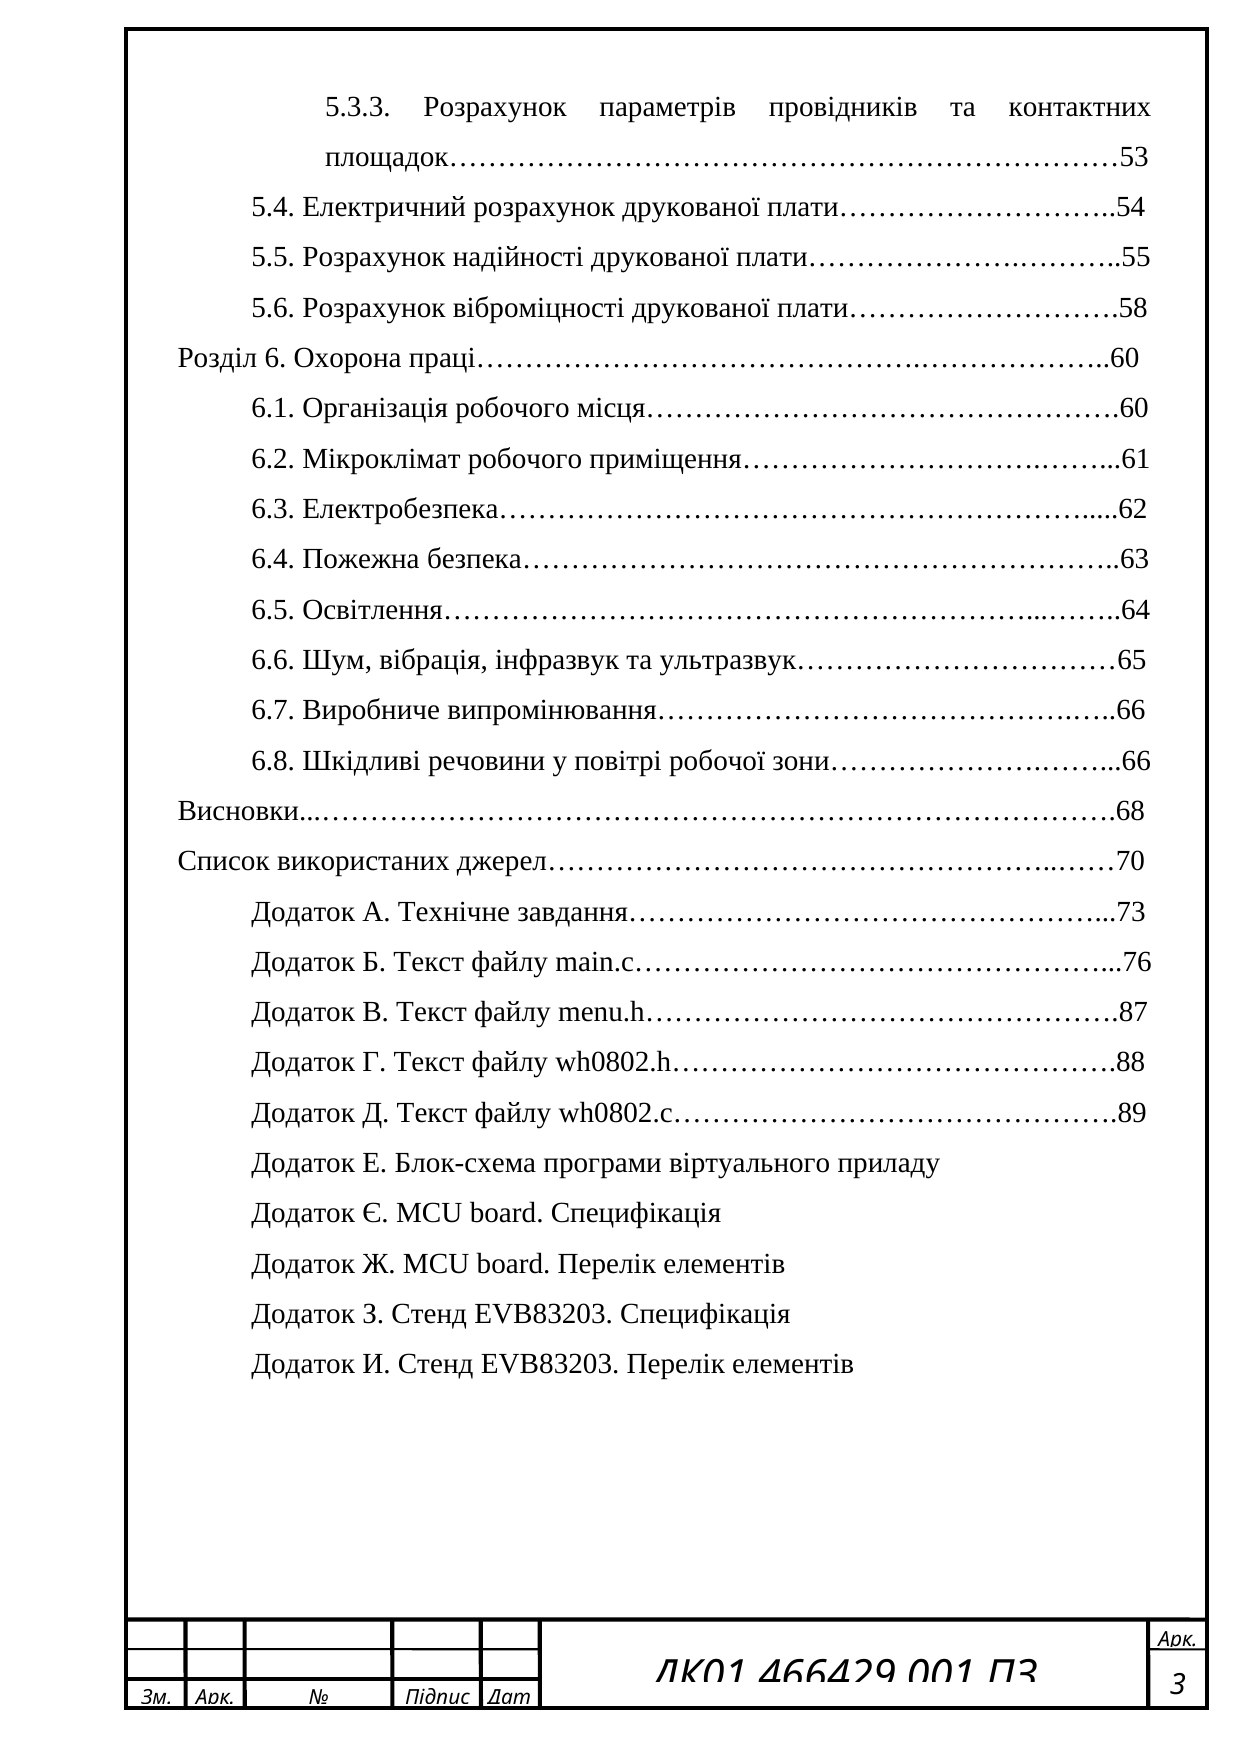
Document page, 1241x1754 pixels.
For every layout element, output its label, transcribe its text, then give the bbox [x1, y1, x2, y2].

text 5.5. Розрахунок надійності друкованої плати………………….………..55 [177, 239, 1152, 273]
text Висновки...……………………………………………………………………….68 [177, 793, 1152, 827]
text 6.1. Організація робочого місця………………………………………….60 [177, 391, 1152, 424]
text Додаток Б. Текст файлу main.c…………………………………………...76 [177, 944, 1152, 977]
text 6.8. Шкідливі речовини у повітрі робочої зони………………….……...66 [177, 743, 1152, 776]
text Додаток Д. Текст файлу wh0802.c……………………………………….89 [177, 1095, 1152, 1128]
text Додаток З. Стенд EVB83203. Специфікація [177, 1296, 1152, 1330]
text 6.2. Мікроклімат робочого приміщення………………………….……...61 [177, 441, 1152, 474]
text Розділ 6. Охорона праці……………………………………….………………..60 [177, 340, 1152, 374]
text Додаток Є. MCU board. Специфікація [177, 1196, 1152, 1229]
text Додаток А. Технічне завдання…………………………………………...73 [177, 894, 1152, 927]
text 6.4. Пожежна безпека……………………………………………………..63 [177, 541, 1152, 575]
text Додаток В. Текст файлу menu.h………………………………………….87 [177, 994, 1152, 1028]
text Додаток Г. Текст файлу wh0802.h……………………………………….88 [177, 1044, 1152, 1078]
text Додаток И. Стенд EVB83203. Перелік елементів [177, 1346, 1152, 1380]
text Додаток Ж. MCU board. Перелік елементів [177, 1246, 1152, 1279]
text 6.7. Виробниче випромінювання…………………………………….…..66 [177, 692, 1152, 726]
text Список використаних джерел……………………………………………..……70 [177, 843, 1152, 877]
text 6.6. Шум, вібрація, інфразвук та ультразвук……………………………65 [177, 642, 1152, 676]
text 5.4. Електричний розрахунок друкованої плати………………………..54 [177, 189, 1152, 223]
text 5.6. Розрахунок віброміцності друкованої плати……………………….58 [177, 290, 1152, 323]
text 5.3.3. Розрахунок параметрів провідників та контактних площадок……………………………………………………………53 [325, 89, 1152, 172]
text 6.3. Електробезпека…………………………………………………….....62 [177, 491, 1152, 525]
text Додаток Е. Блок-схема програми віртуального приладу [177, 1145, 1152, 1179]
text 6.5. Освітлення……………………………………………………...……..64 [177, 592, 1152, 625]
